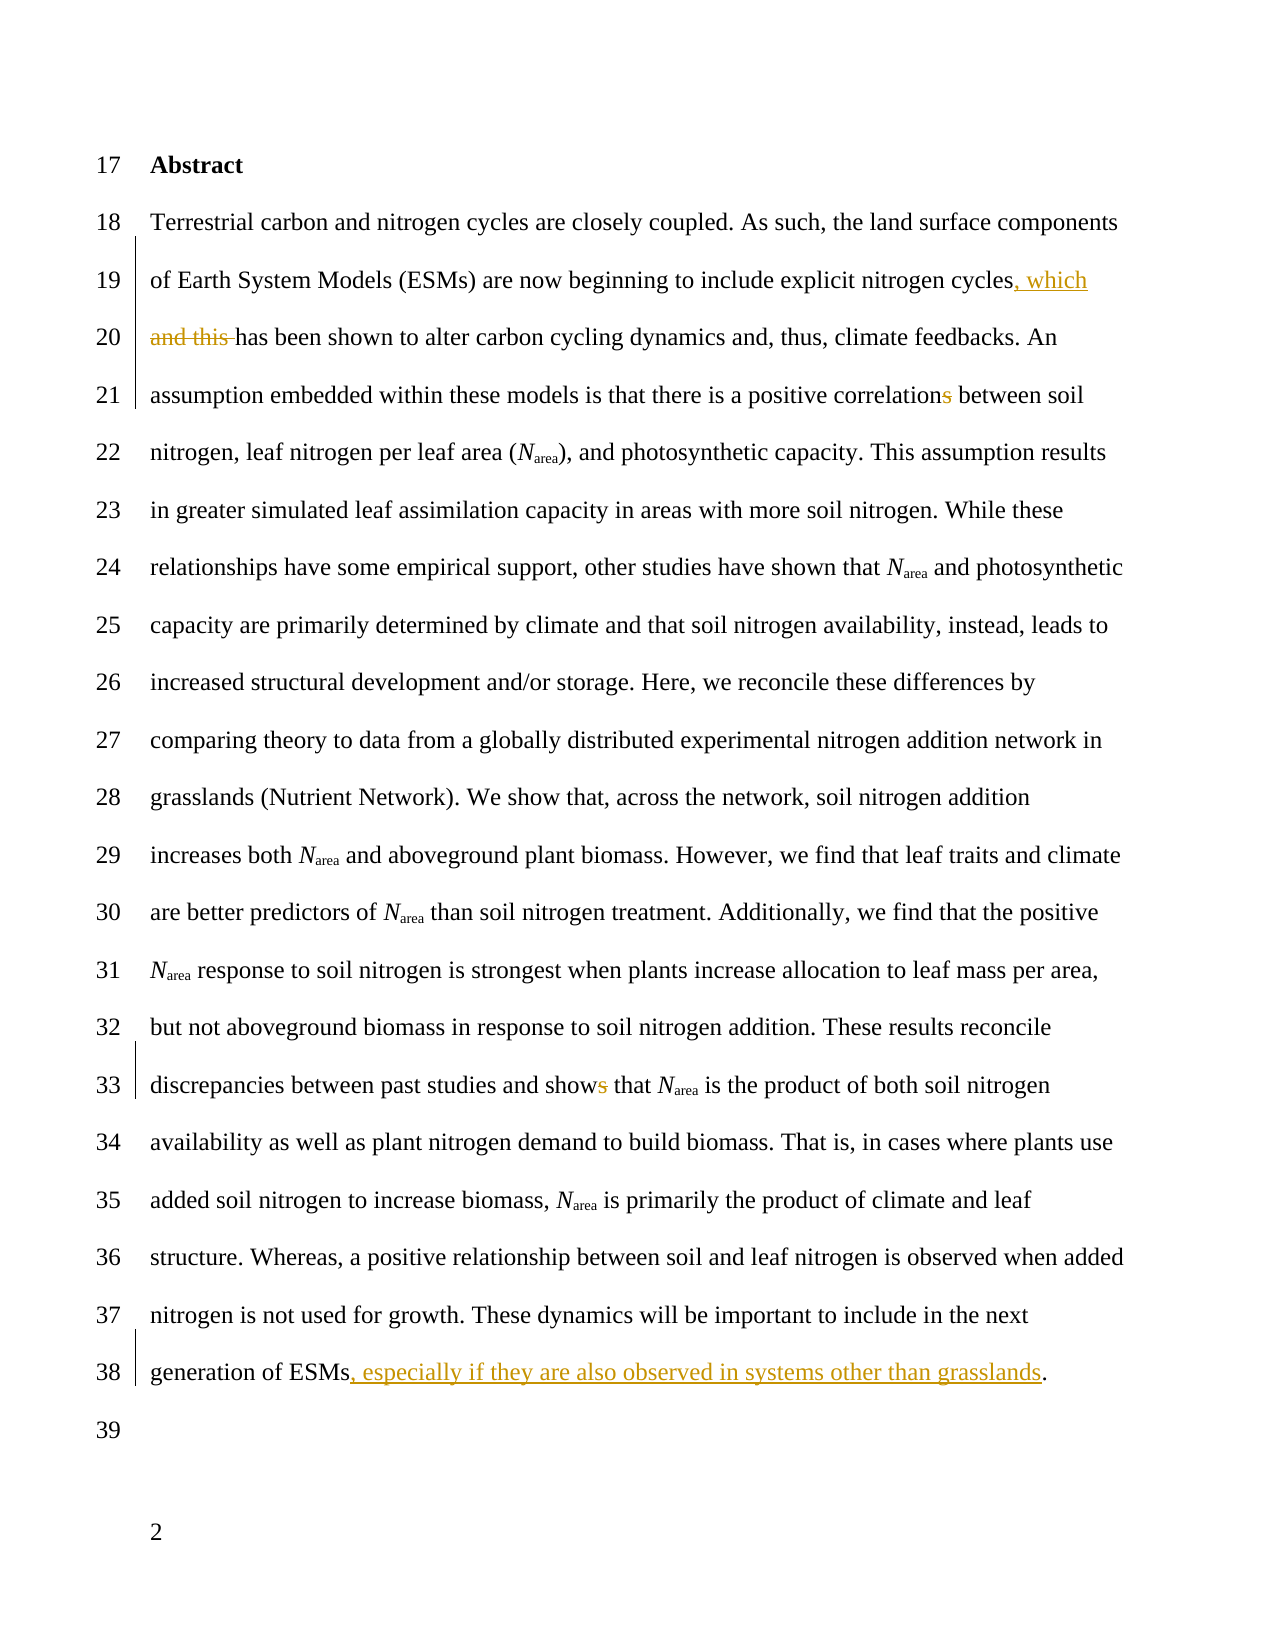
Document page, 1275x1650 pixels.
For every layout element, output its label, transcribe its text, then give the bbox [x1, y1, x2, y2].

text Terrestrial carbon and nitrogen cycles are closely coupled. As such, the land surface components of Earth System Models (ESMs) are now beginning to include explicit nitrogen cycles has been shown to alter carbon cycling dynamics and, thus, climate feedbacks. An assumption embedded within these models is that there is a positive correlation between soil nitrogen, leaf nitrogen per leaf area (Narea), and photosynthetic capacity. This assumption results in greater simulated leaf assimilation capacity in areas with more soil nitrogen. While these relationships have some empirical support, other studies have shown that Narea and photosynthetic capacity are primarily determined by climate and that soil nitrogen availability, instead, leads to increased structural development and/or storage. Here, we reconcile these differences by comparing theory to data from a globally distributed experimental nitrogen addition network in grasslands (Nutrient Network). We show that, across the network, soil nitrogen addition increases both Narea and aboveground plant biomass. However, we find that leaf traits and climate are better predictors of Narea than soil nitrogen treatment. Additionally, we find that the positive Narea response to soil nitrogen is strongest when plants increase allocation to leaf mass per area, but not aboveground biomass in response to soil nitrogen addition. These results reconcile discrepancies between past studies and show that Narea is the product of both soil nitrogen availability as well as plant nitrogen demand to build biomass. That is, in cases where plants use added soil nitrogen to increase biomass, Narea is primarily the product of climate and leaf structure. Whereas, a positive relationship between soil and leaf nitrogen is observed when added nitrogen is not used for growth. These dynamics will be important to include in the next generation of ESMs. [150, 207, 1125, 1386]
text Abstract [150, 150, 1125, 179]
